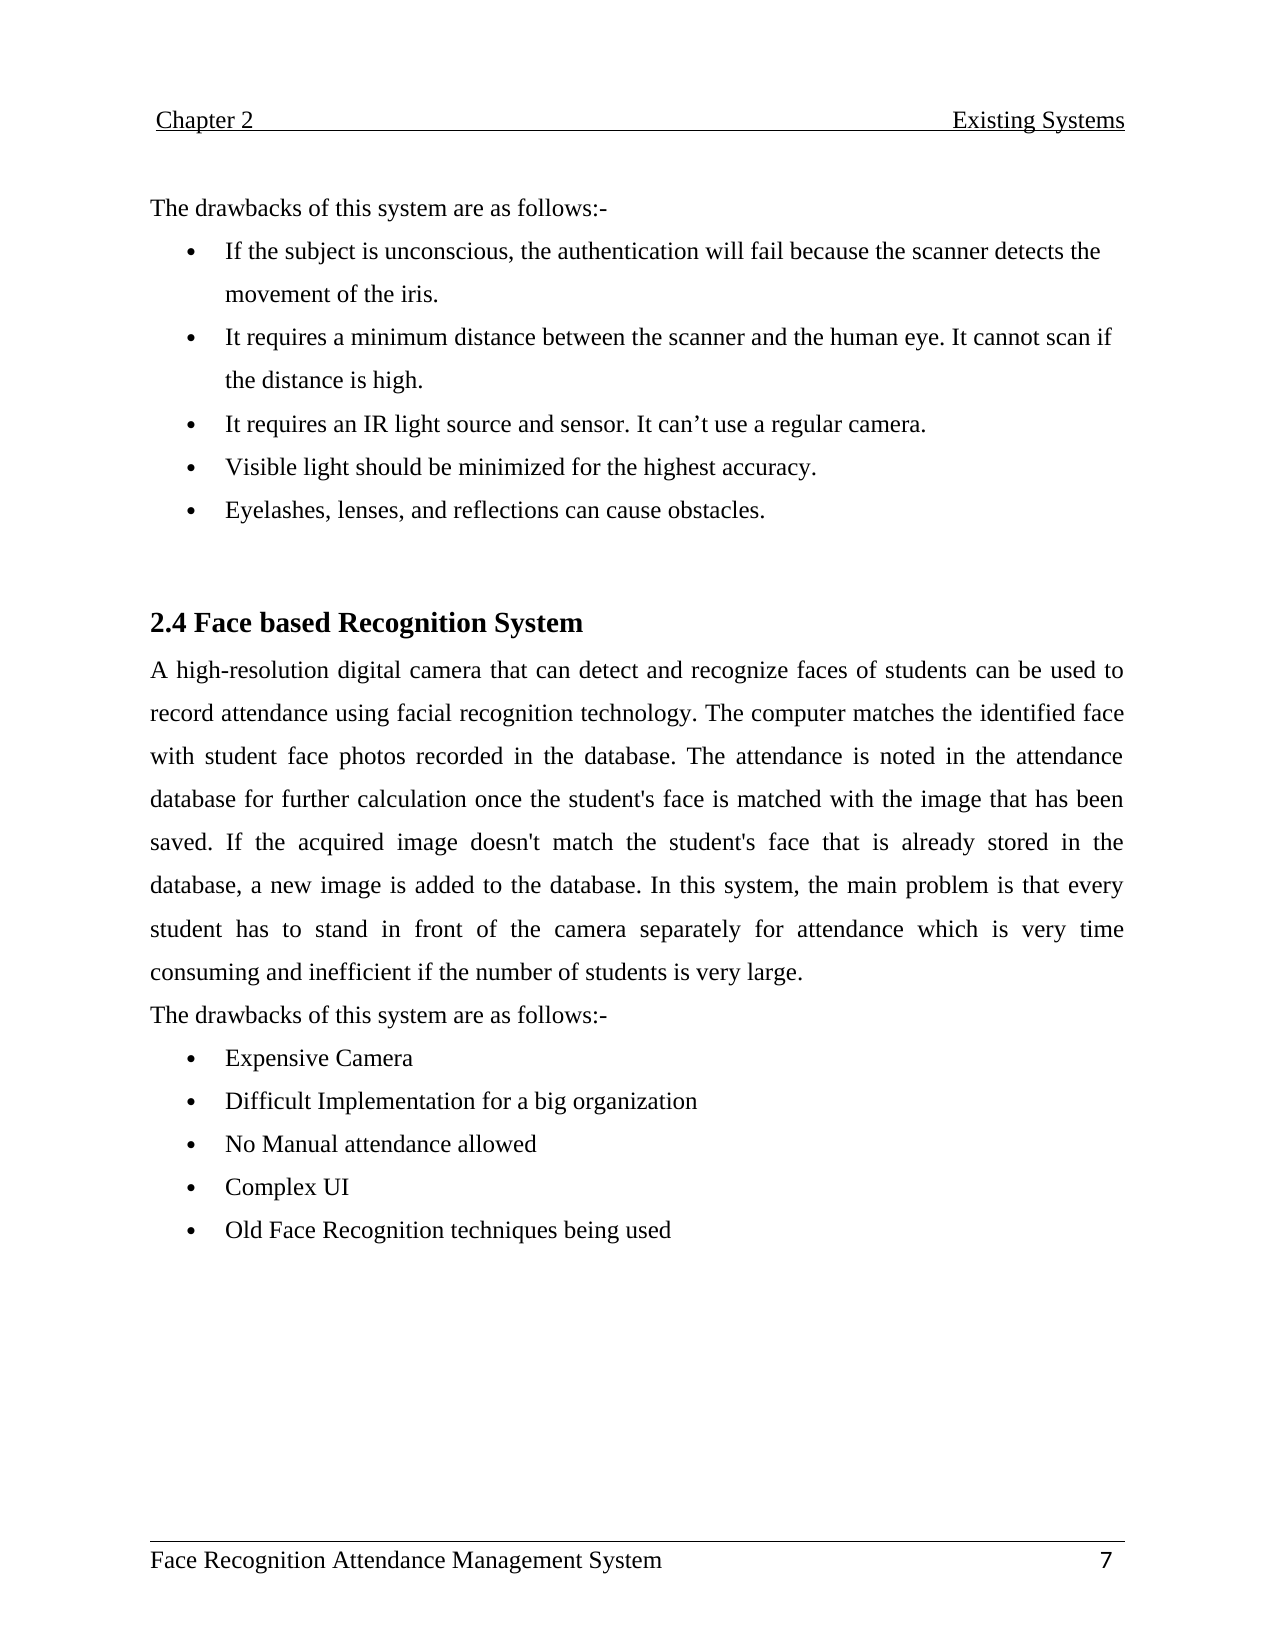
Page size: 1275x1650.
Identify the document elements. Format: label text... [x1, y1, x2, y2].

text A high-resolution digital camera that can detect and recognize faces of students can be used to record attendance using facial recognition technology. The computer matches the identified face with student face photos recorded in the database. The attendance is noted in the attendance database for further calculation once the student's face is matched with the image that has been saved. If the acquired image doesn't match the student's face that is already stored in the database, a new image is added to the database. In this system, the main problem is that every student has to stand in front of the camera separately for attendance which is very time consuming and inefficient if the number of students is very large. [150, 655, 1125, 986]
list It requires a minimum distance between the scanner and the human eye. It cannot scan if the distance is high. [187, 322, 1125, 394]
list Old Face Recognition techniques being used [187, 1216, 1125, 1244]
subtitle 2.4 Face based Recognition System [150, 605, 1125, 638]
list No Manual attendance allowed [187, 1129, 1125, 1158]
list It requires an IR light source and sensor. It can’t use a regular camera. [187, 409, 1125, 437]
list Expensive Camera [187, 1043, 1125, 1072]
text The drawbacks of this system are as follows:- [150, 1000, 1125, 1029]
list Visible light should be minimized for the highest accuracy. [187, 452, 1125, 481]
list If the subject is unconscious, the authentication will fail because the scanner detects the movement of the iris. [187, 236, 1125, 308]
text The drawbacks of this system are as follows:- [150, 193, 1125, 222]
list Difficult Implementation for a big organization [187, 1086, 1125, 1115]
list Complex UI [187, 1172, 1125, 1201]
list Eyelashes, lenses, and reflections can cause obstacles. [187, 495, 1125, 524]
